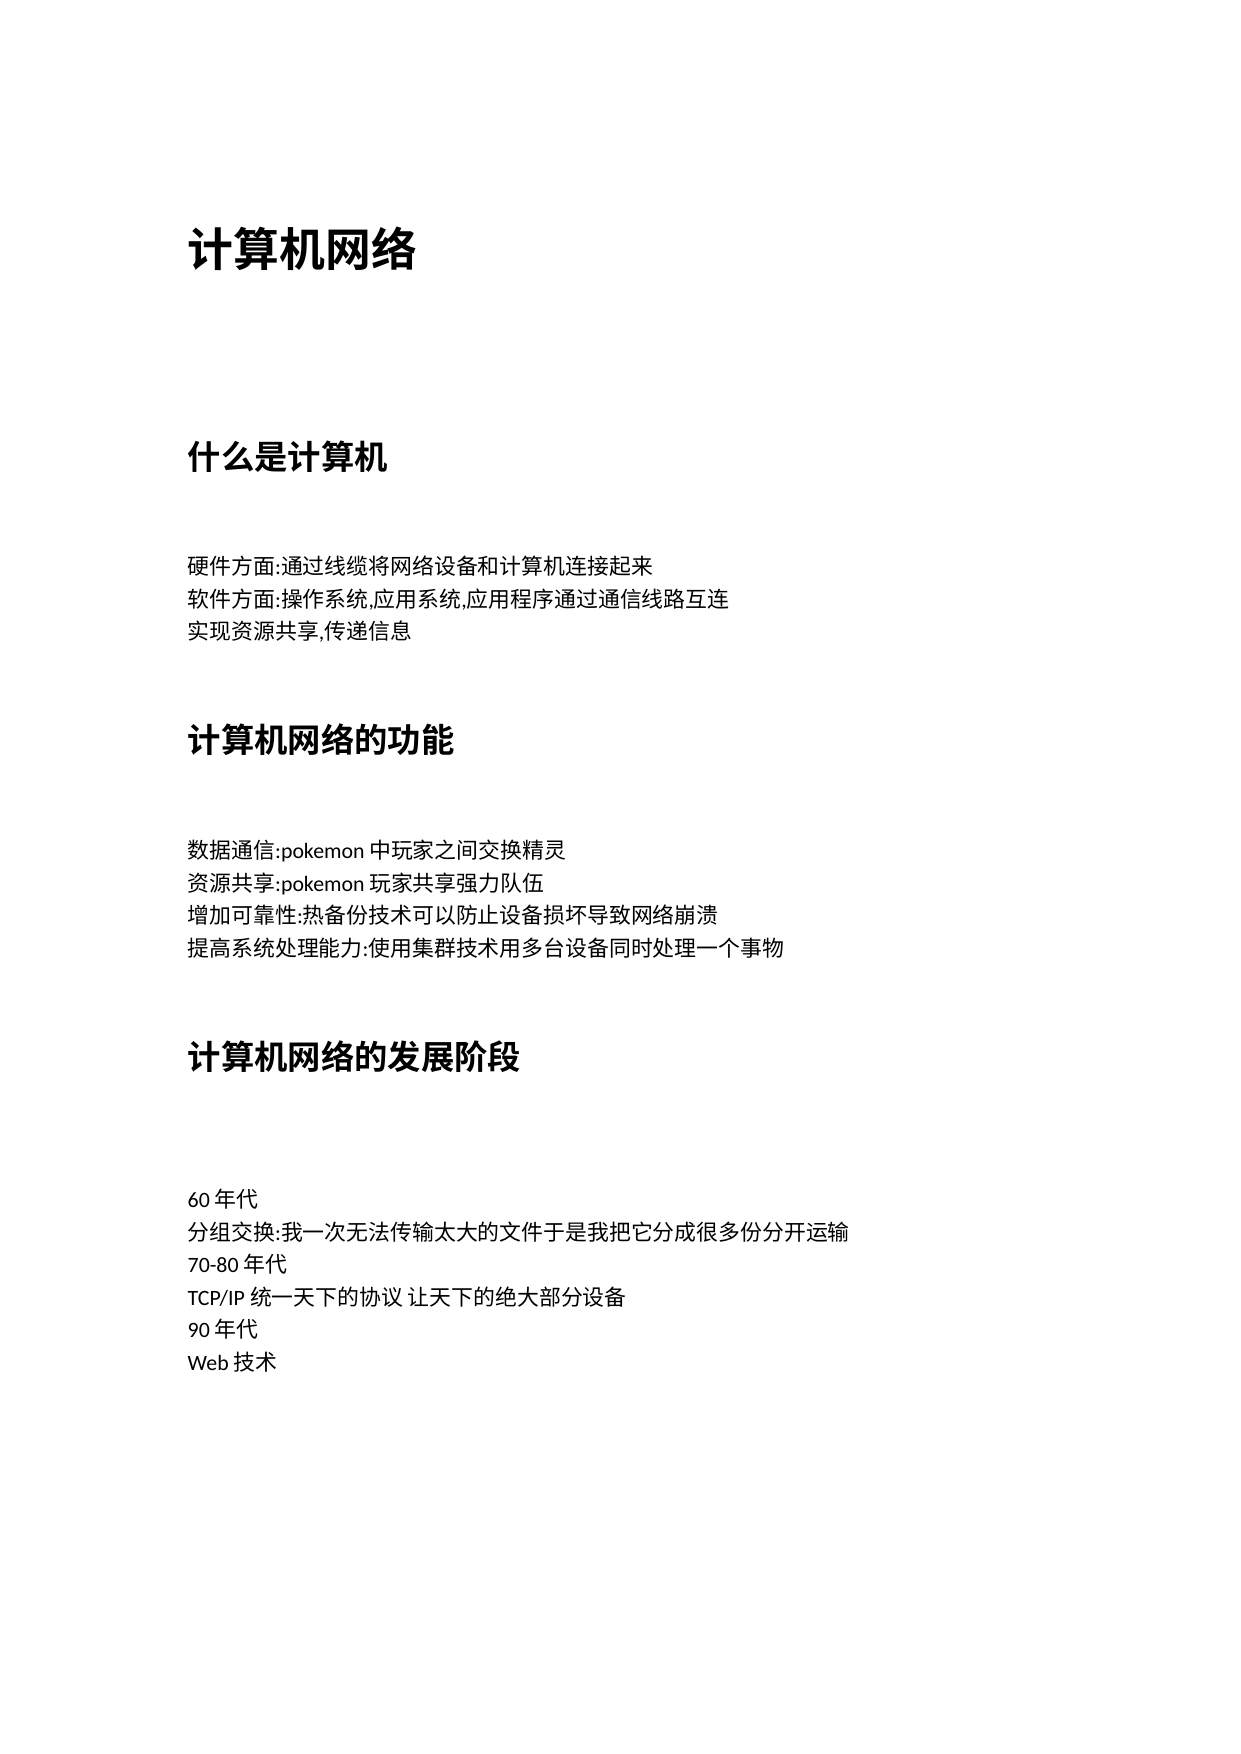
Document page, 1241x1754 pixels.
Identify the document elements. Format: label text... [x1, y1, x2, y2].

subtitle 计算机网络的发展阶段 [187, 1022, 1053, 1087]
text TCP/IP 统一天下的协议 让天下的绝大部分设备 [187, 1279, 1053, 1312]
text 70-80年代 [187, 1247, 1053, 1279]
text 硬件方面:通过线缆将网络设备和计算机连接起来 [187, 549, 1053, 581]
text 60年代 [187, 1182, 1053, 1214]
text 90年代 [187, 1312, 1053, 1344]
text 实现资源共享,传递信息 [187, 614, 1053, 646]
text 数据通信:pokemon中玩家之间交换精灵 [187, 833, 1053, 865]
text 分组交换:我一次无法传输太大的文件于是我把它分成很多份分开运输 [187, 1214, 1053, 1247]
subtitle 什么是计算机 [187, 422, 1053, 487]
subtitle 计算机网络的功能 [187, 706, 1053, 771]
text 资源共享:pokemon玩家共享强力队伍 [187, 865, 1053, 898]
subtitle 计算机网络 [187, 197, 1053, 295]
text 提高系统处理能力:使用集群技术用多台设备同时处理一个事物 [187, 930, 1053, 963]
text 软件方面:操作系统,应用系统,应用程序通过通信线路互连 [187, 581, 1053, 614]
text 增加可靠性:热备份技术可以防止设备损坏导致网络崩溃 [187, 898, 1053, 930]
text Web技术 [187, 1344, 1053, 1377]
